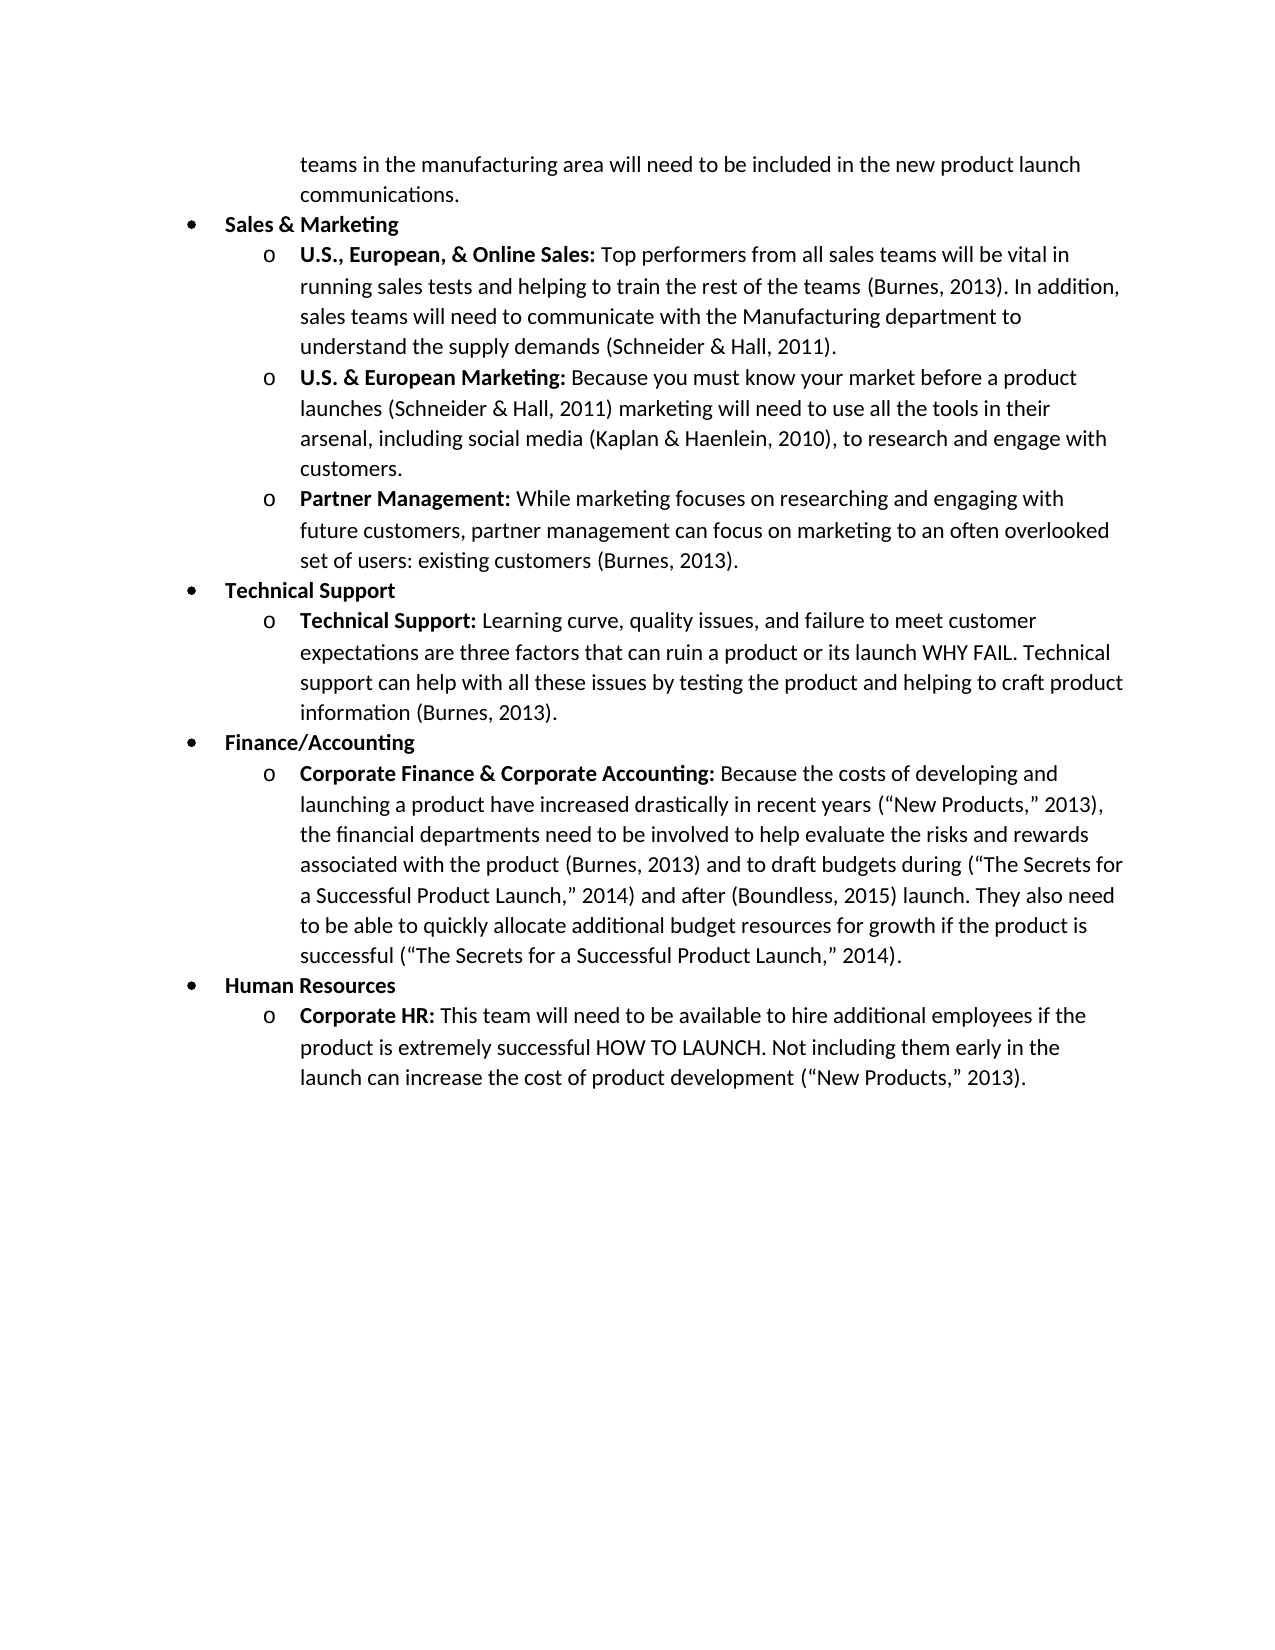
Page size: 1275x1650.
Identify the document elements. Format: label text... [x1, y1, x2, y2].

list Corporate HR: This team will need to be available to hire additional employees if the product is extremely successful HOW TO LAUNCH. Not including them early in the launch can increase the cost of product development (“New Products,” 2013). [262, 1002, 1125, 1091]
list Corporate Finance & Corporate Accounting: Because the costs of developing and launching a product have increased drastically in recent years (“New Products,” 2013), the financial departments need to be involved to help evaluate the risks and rewards associated with the product (Burnes, 2013) and to draft budgets during (“The Secrets for a Successful Product Launch,” 2014) and after (Boundless, 2015) launch. They also need to be able to quickly allocate additional budget resources for growth if the product is successful (“The Secrets for a Successful Product Launch,” 2014). [262, 759, 1125, 969]
list U.S. & European Marketing: Because you must know your market before a product launches (Schneider & Hall, 2011) marketing will need to use all the tools in their arsenal, including social media (Kaplan & Haenlein, 2010), to research and engage with customers. [262, 363, 1125, 482]
list Technical Support [187, 576, 1125, 604]
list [262, 150, 1125, 208]
list U.S., European, & Online Sales: Top performers from all sales teams will be vital in running sales tests and helping to train the rest of the teams (Burnes, 2013). In addition, sales teams will need to communicate with the Manufacturing department to understand the supply demands (Schneider & Hall, 2011). [262, 241, 1125, 360]
list Human Resources [187, 971, 1125, 999]
list Partner Management: While marketing focuses on researching and engaging with future customers, partner management can focus on marketing to an often overlooked set of users: existing customers (Burnes, 2013). [262, 484, 1125, 574]
list Technical Support: Learning curve, quality issues, and failure to meet customer expectations are three factors that can ruin a product or its launch WHY FAIL. Technical support can help with all these issues by testing the product and helping to craft product information (Burnes, 2013). [262, 607, 1125, 726]
list Finance/Accounting [187, 728, 1125, 757]
list Sales & Marketing [187, 210, 1125, 238]
